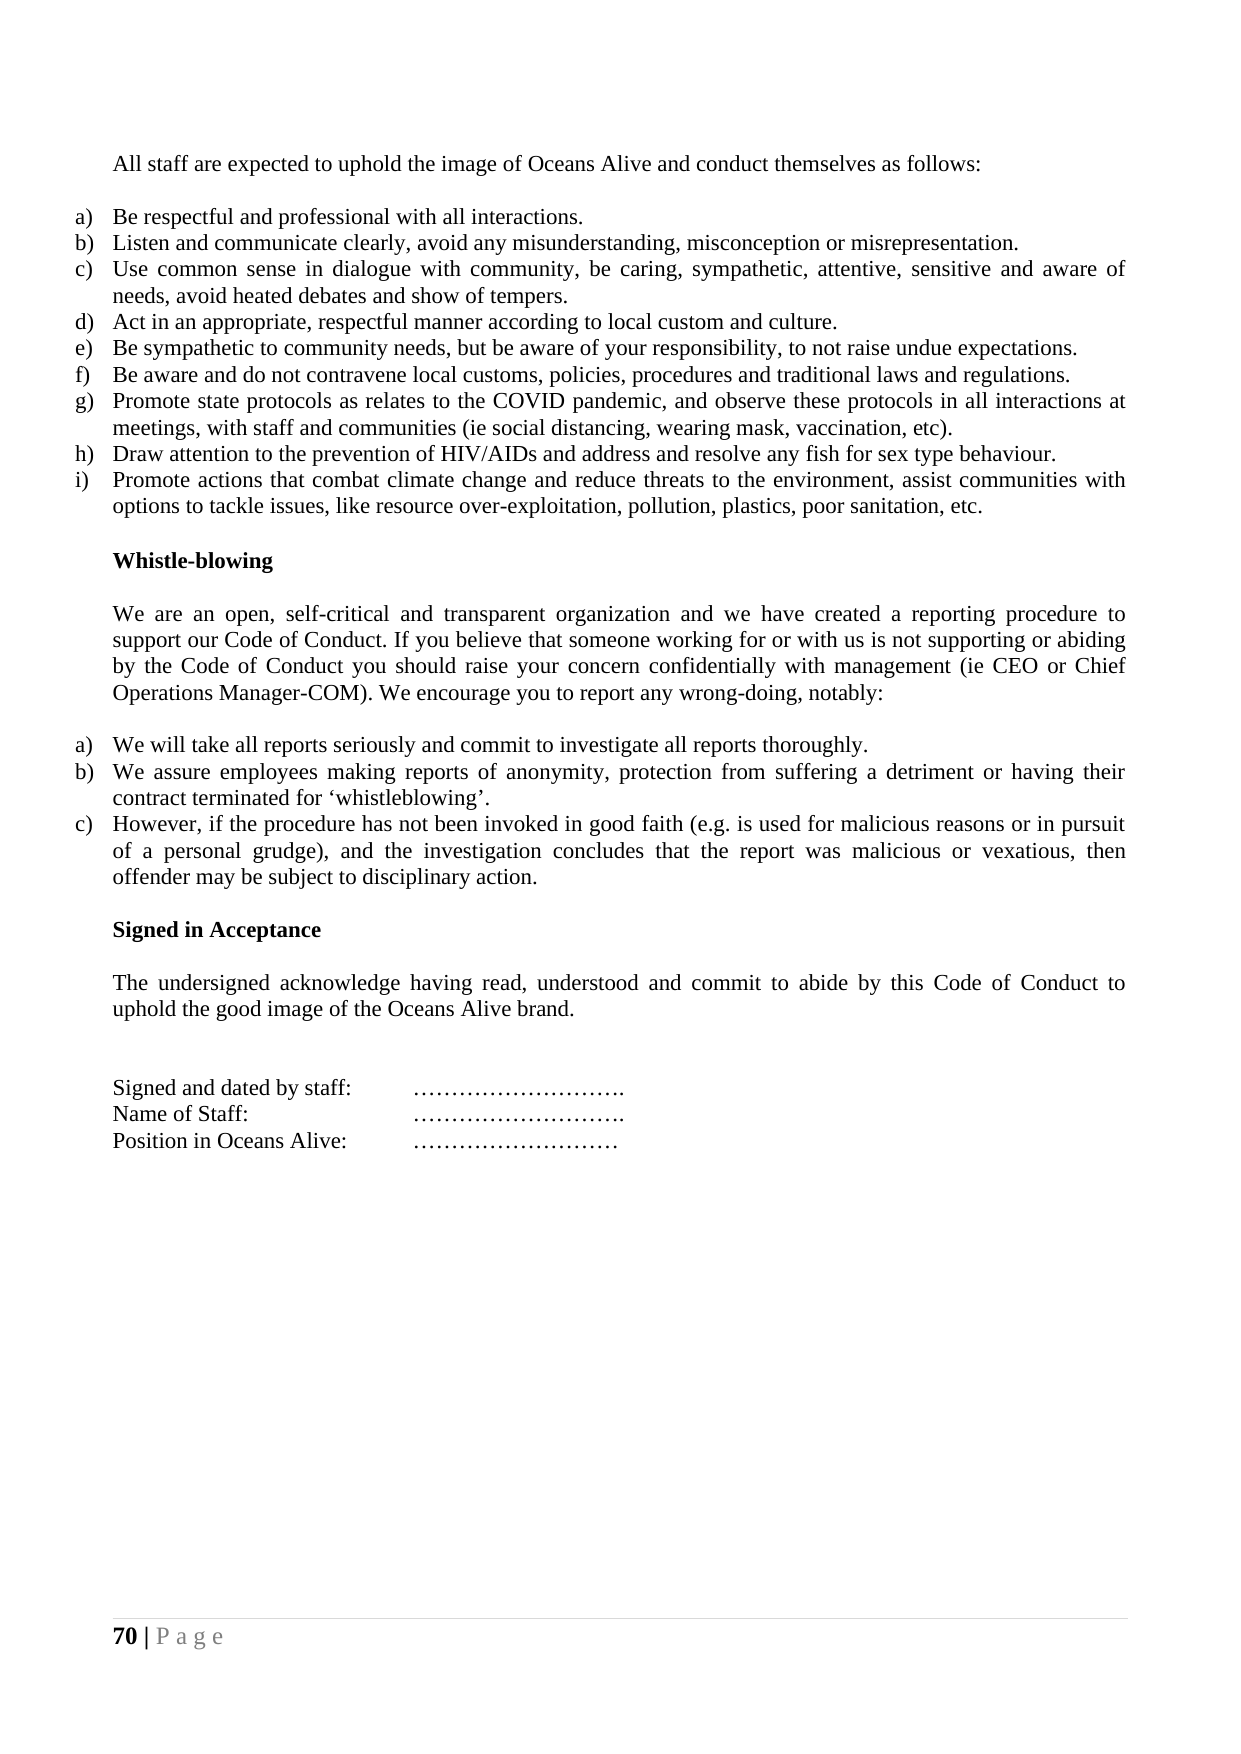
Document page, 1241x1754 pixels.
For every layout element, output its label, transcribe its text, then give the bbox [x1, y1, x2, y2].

list We will take all reports seriously and commit to investigate all reports thoroughly. [75, 731, 1128, 758]
list Draw attention to the prevention of HIV/AIDs and address and resolve any fish for sex type behaviour. [75, 440, 1128, 466]
text All staff are expected to uphold the image of Oceans Alive and conduct themselves as follows: [112, 150, 1128, 176]
text Name of Staff: ………………………. [112, 1100, 1128, 1127]
list Promote actions that combat climate change and reduce threats to the environment, assist communities with options to tackle issues, like resource over-exploitation, pollution, plastics, poor sanitation, etc. [75, 466, 1128, 519]
list Be respectful and professional with all interactions. [75, 203, 1128, 229]
list We are an open, self-critical and transparent organization and we have created a reporting procedure to support our Code of Conduct. If you believe that someone working for or with us is not supporting or abiding by the Code of Conduct you should raise your concern confidentially with management (ie CEO or Chief Operations Manager-COM). We encourage you to report any wrong-doing, notably: [112, 600, 1128, 705]
list Be aware and do not contravene local customs, policies, procedures and traditional laws and regulations. [75, 361, 1128, 387]
text Position in Oceans Alive: ……………………… [112, 1127, 1128, 1153]
text The undersigned acknowledge having read, understood and commit to abide by this Code of Conduct to uphold the good image of the Oceans Alive brand. [112, 969, 1128, 1021]
text Signed and dated by staff: ………………………. [112, 1074, 1128, 1100]
list However, if the procedure has not been invoked in good faith (e.g. is used for malicious reasons or in pursuit of a personal grudge), and the investigation concludes that the report was malicious or vexatious, then offender may be subject to disciplinary action. [75, 811, 1128, 889]
list Use common sense in dialogue with community, be caring, sympathetic, attentive, sensitive and aware of needs, avoid heated debates and show of tempers. [75, 255, 1128, 308]
text Signed in Acceptance [112, 916, 1128, 942]
list Act in an appropriate, respectful manner according to local custom and culture. [75, 308, 1128, 334]
list We assure employees making reports of anonymity, protection from suffering a detriment or having their contract terminated for ‘whistleblowing’. [75, 758, 1128, 811]
list Be sympathetic to community needs, but be aware of your responsibility, to not raise undue expectations. [75, 334, 1128, 361]
list Listen and communicate clearly, avoid any misunderstanding, misconception or misrepresentation. [75, 229, 1128, 255]
text Whistle-blowing [112, 547, 1128, 573]
list Promote state protocols as relates to the COVID pandemic, and observe these protocols in all interactions at meetings, with staff and communities (ie social distancing, wearing mask, vaccination, etc). [75, 387, 1128, 440]
